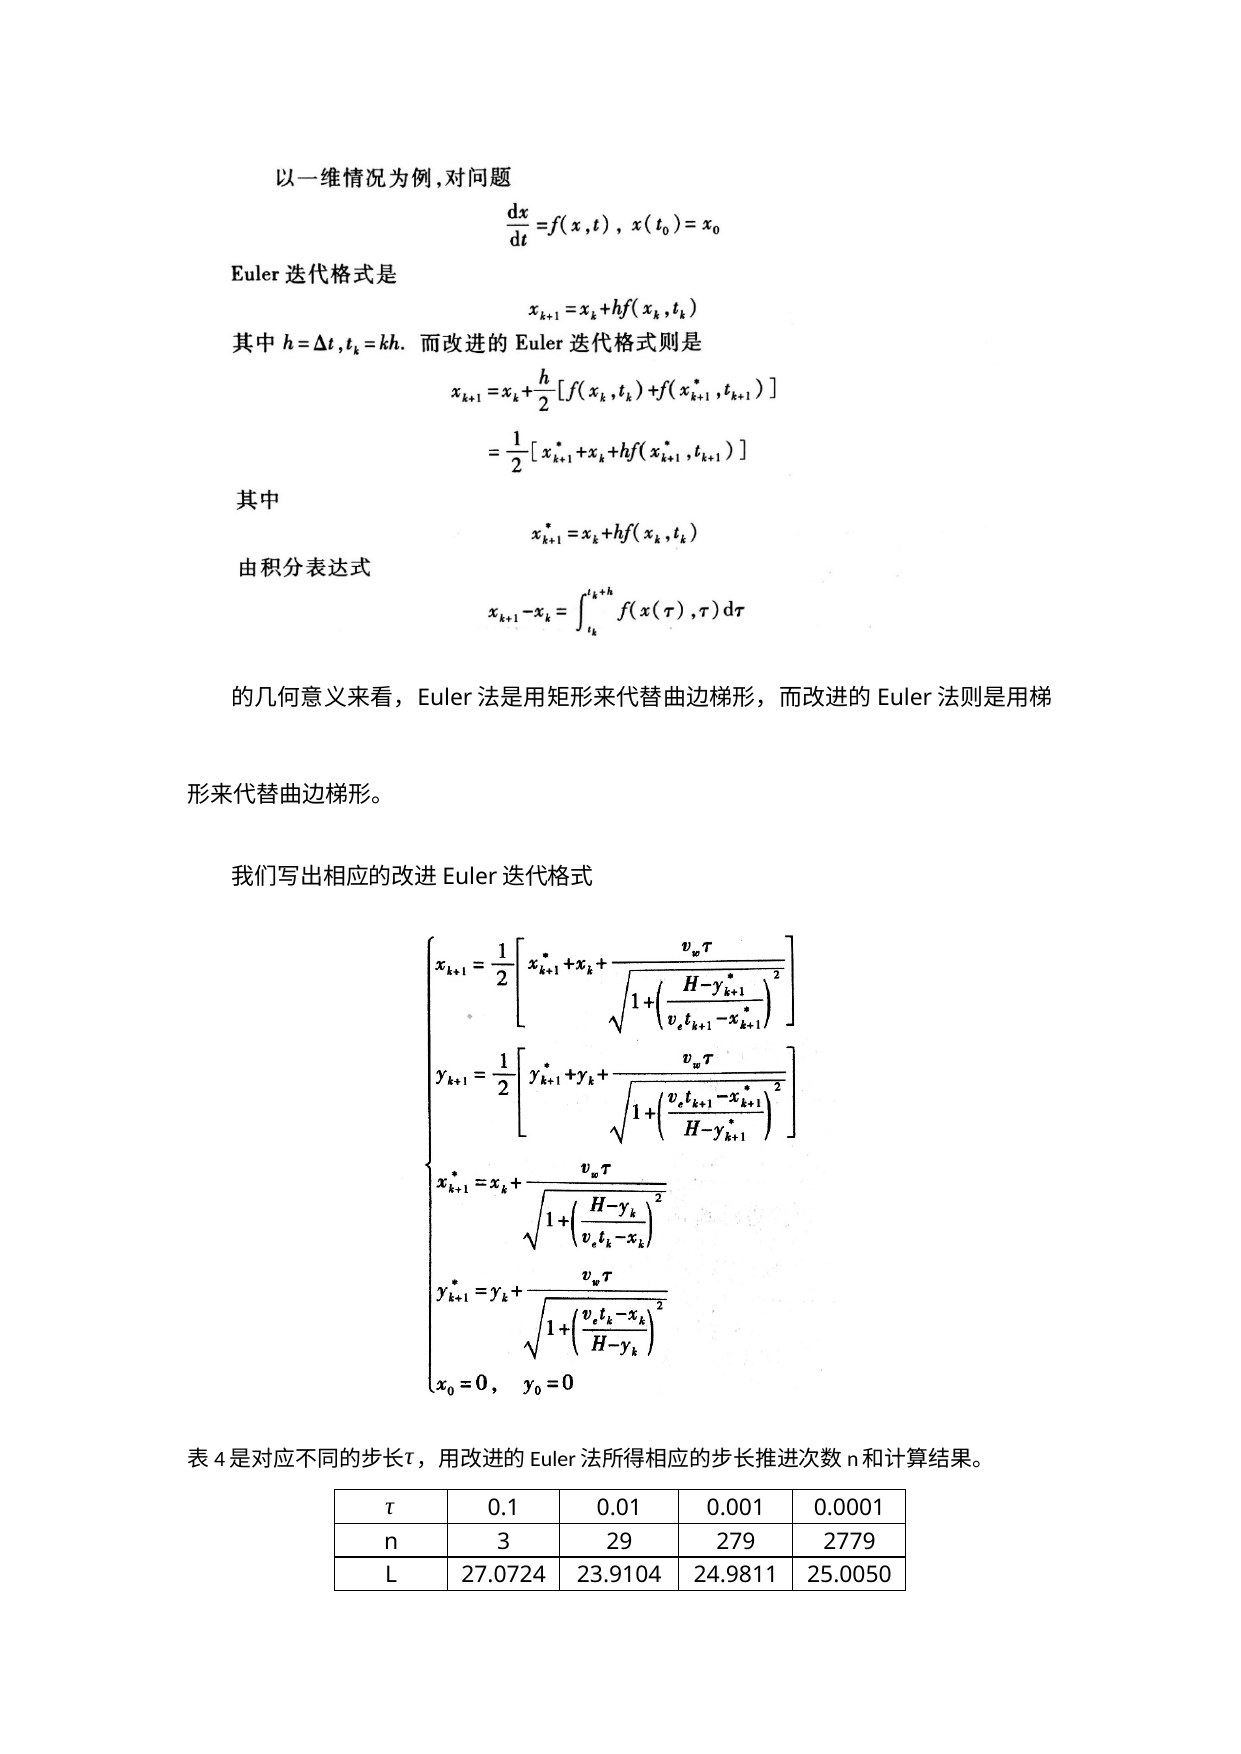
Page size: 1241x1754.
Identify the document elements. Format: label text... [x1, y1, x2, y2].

table_cell L [335, 1558, 447, 1590]
text 表4是对应不同的步长，用改进的Euler法所得相应的步长推进次数n和计算结果。 [188, 1441, 1053, 1473]
table_header [335, 1490, 447, 1523]
text 我们写出相应的改进Euler迭代格式 [187, 842, 1053, 907]
table_header 0.001 [679, 1490, 792, 1523]
table_cell 2779 [793, 1524, 905, 1556]
picture [400, 923, 840, 1400]
table_cell 27.0724 [448, 1558, 559, 1590]
text 的几何意义来看，Euler法是用矩形来代替曲边梯形，而改进的Euler法则是用梯形来代替曲边梯形。 [187, 663, 1053, 825]
table_cell 3 [448, 1524, 559, 1556]
picture [187, 162, 1022, 640]
table_header 0.0001 [793, 1490, 905, 1523]
table_cell 29 [560, 1524, 678, 1556]
table_cell 279 [679, 1524, 792, 1556]
table_cell 25.0050 [793, 1558, 905, 1590]
table_header 0.01 [560, 1490, 678, 1523]
table_cell 23.9104 [560, 1558, 678, 1590]
table_header 0.1 [448, 1490, 559, 1523]
table_cell n [335, 1524, 447, 1556]
table_cell 24.9811 [679, 1558, 792, 1590]
